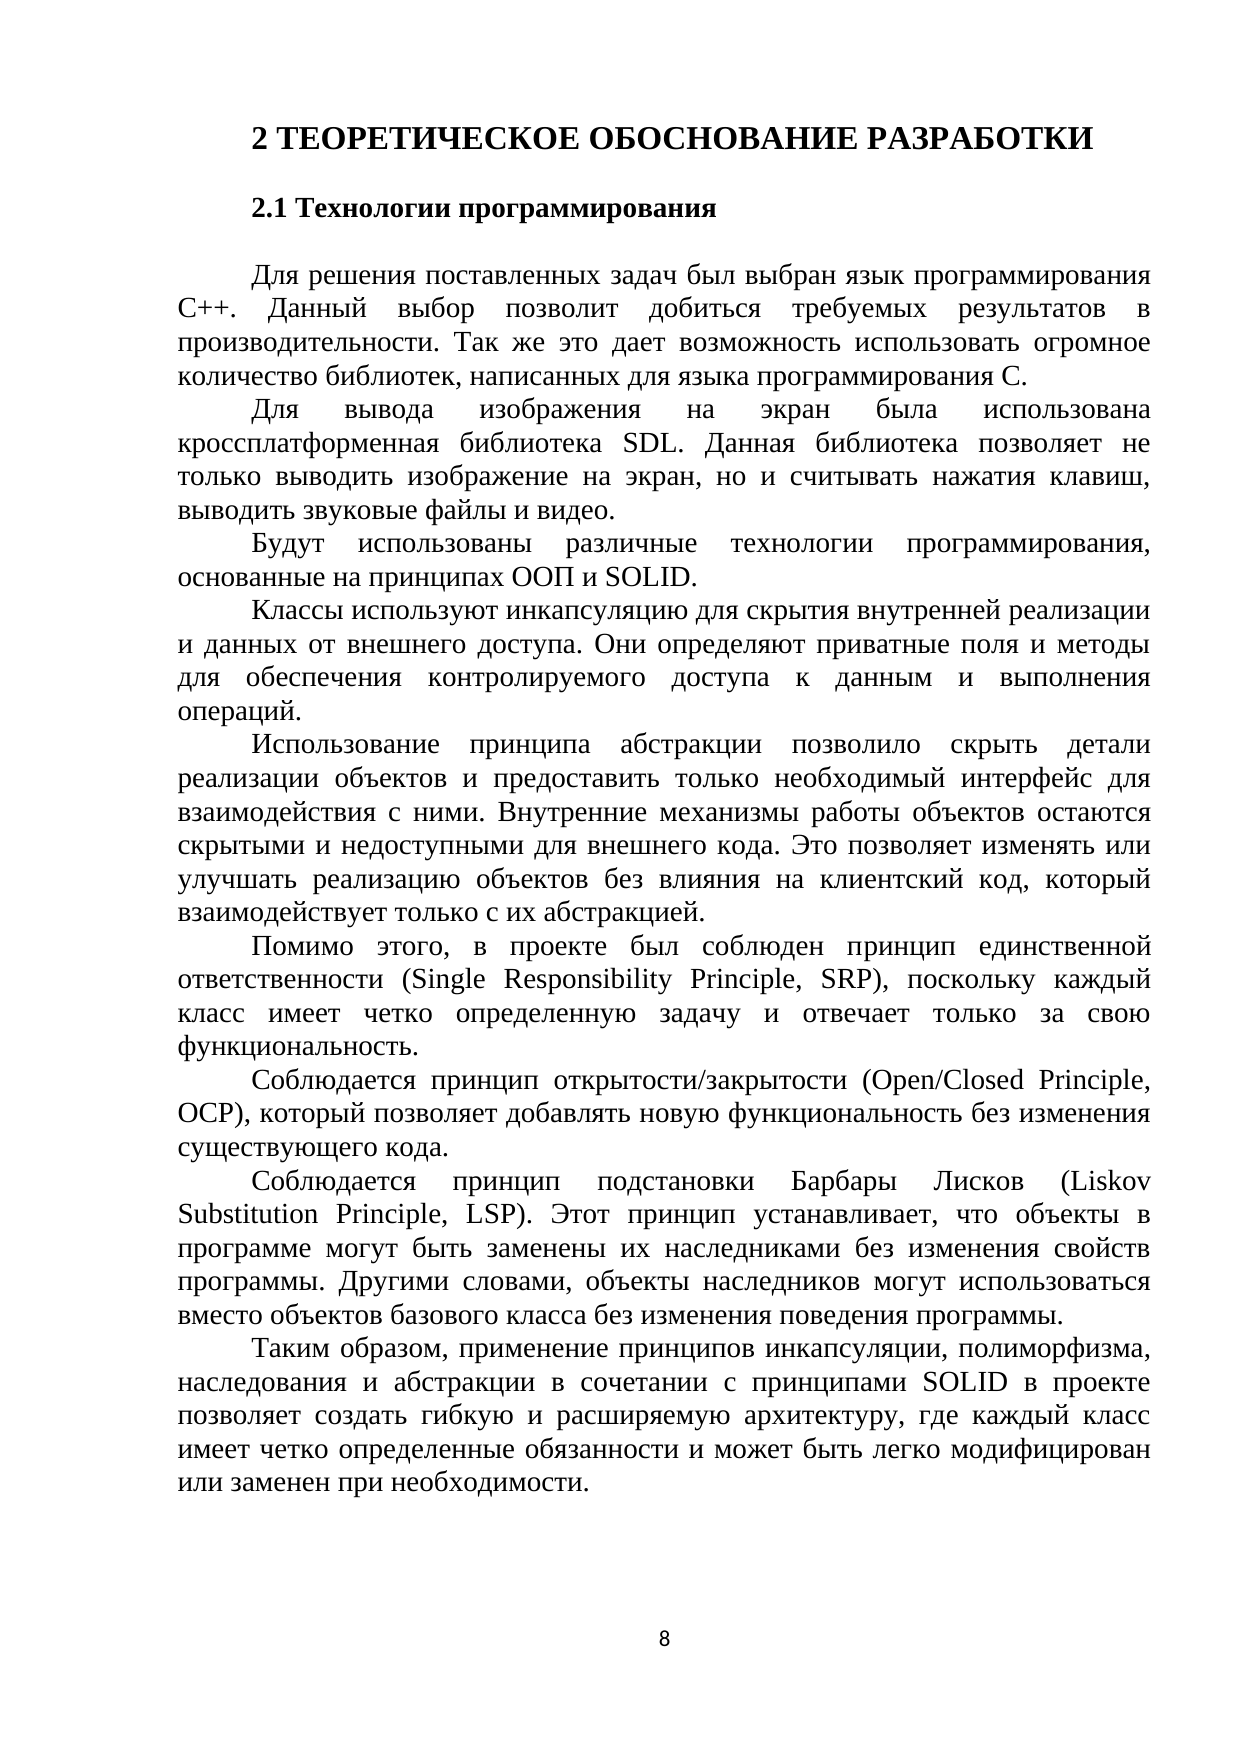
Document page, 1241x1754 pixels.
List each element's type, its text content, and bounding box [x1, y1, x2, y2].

text Для вывода изображения на экран была использована кроссплатформенная библиотека SDL. Данная библиотека позволяет не только выводить изображение на экран, но и считывать нажатия клавиш, выводить звуковые файлы и видео. [177, 391, 1152, 525]
text Помимо этого, в проекте был соблюден принцип единственной ответственности (Single Responsibility Principle, SRP), поскольку каждый класс имеет четко определенную задачу и отвечает только за свою функциональность. [177, 928, 1152, 1062]
text 2.1 Технологии программирования [251, 190, 1152, 223]
text Будут использованы различные технологии программирования, основанные на принципах ООП и SOLID. [177, 525, 1152, 592]
text Для решения поставленных задач был выбран язык программирования С++. Данный выбор позволит добиться требуемых результатов в производительности. Так же это дает возможность использовать огромное количество библиотек, написанных для языка программирования С. [177, 257, 1152, 391]
text Классы используют инкапсуляцию для скрытия внутренней реализации и данных от внешнего доступа. Они определяют приватные поля и методы для обеспечения контролируемого доступа к данным и выполнения операций. [177, 592, 1152, 727]
text Использование принципа абстракции позволило скрыть детали реализации объектов и предоставить только необходимый интерфейс для взаимодействия с ними. Внутренние механизмы работы объектов остаются скрытыми и недоступными для внешнего кода. Это позволяет изменять или улучшать реализацию объектов без влияния на клиентский код, который взаимодействует только с их абстракцией. [177, 727, 1152, 928]
text 2 ТЕОРЕТИЧЕСКОЕ ОБОСНОВАНИЕ РАЗРАБОТКИ [177, 118, 1152, 156]
text Соблюдается принцип открытости/закрытости (Open/Closed Principle, OCP), который позволяет добавлять новую функциональность без изменения существующего кода. [177, 1062, 1152, 1163]
text Таким образом, применение принципов инкапсуляции, полиморфизма, наследования и абстракции в сочетании с принципами SOLID в проекте позволяет создать гибкую и расширяемую архитектуру, где каждый класс имеет четко определенные обязанности и может быть легко модифицирован или заменен при необходимости. [177, 1330, 1152, 1498]
text Соблюдается принцип подстановки Барбары Лисков (Liskov Substitution Principle, LSP). Этот принцип устанавливает, что объекты в программе могут быть заменены их наследниками без изменения свойств программы. Другими словами, объекты наследников могут использоваться вместо объектов базового класса без изменения поведения программы. [177, 1163, 1152, 1330]
